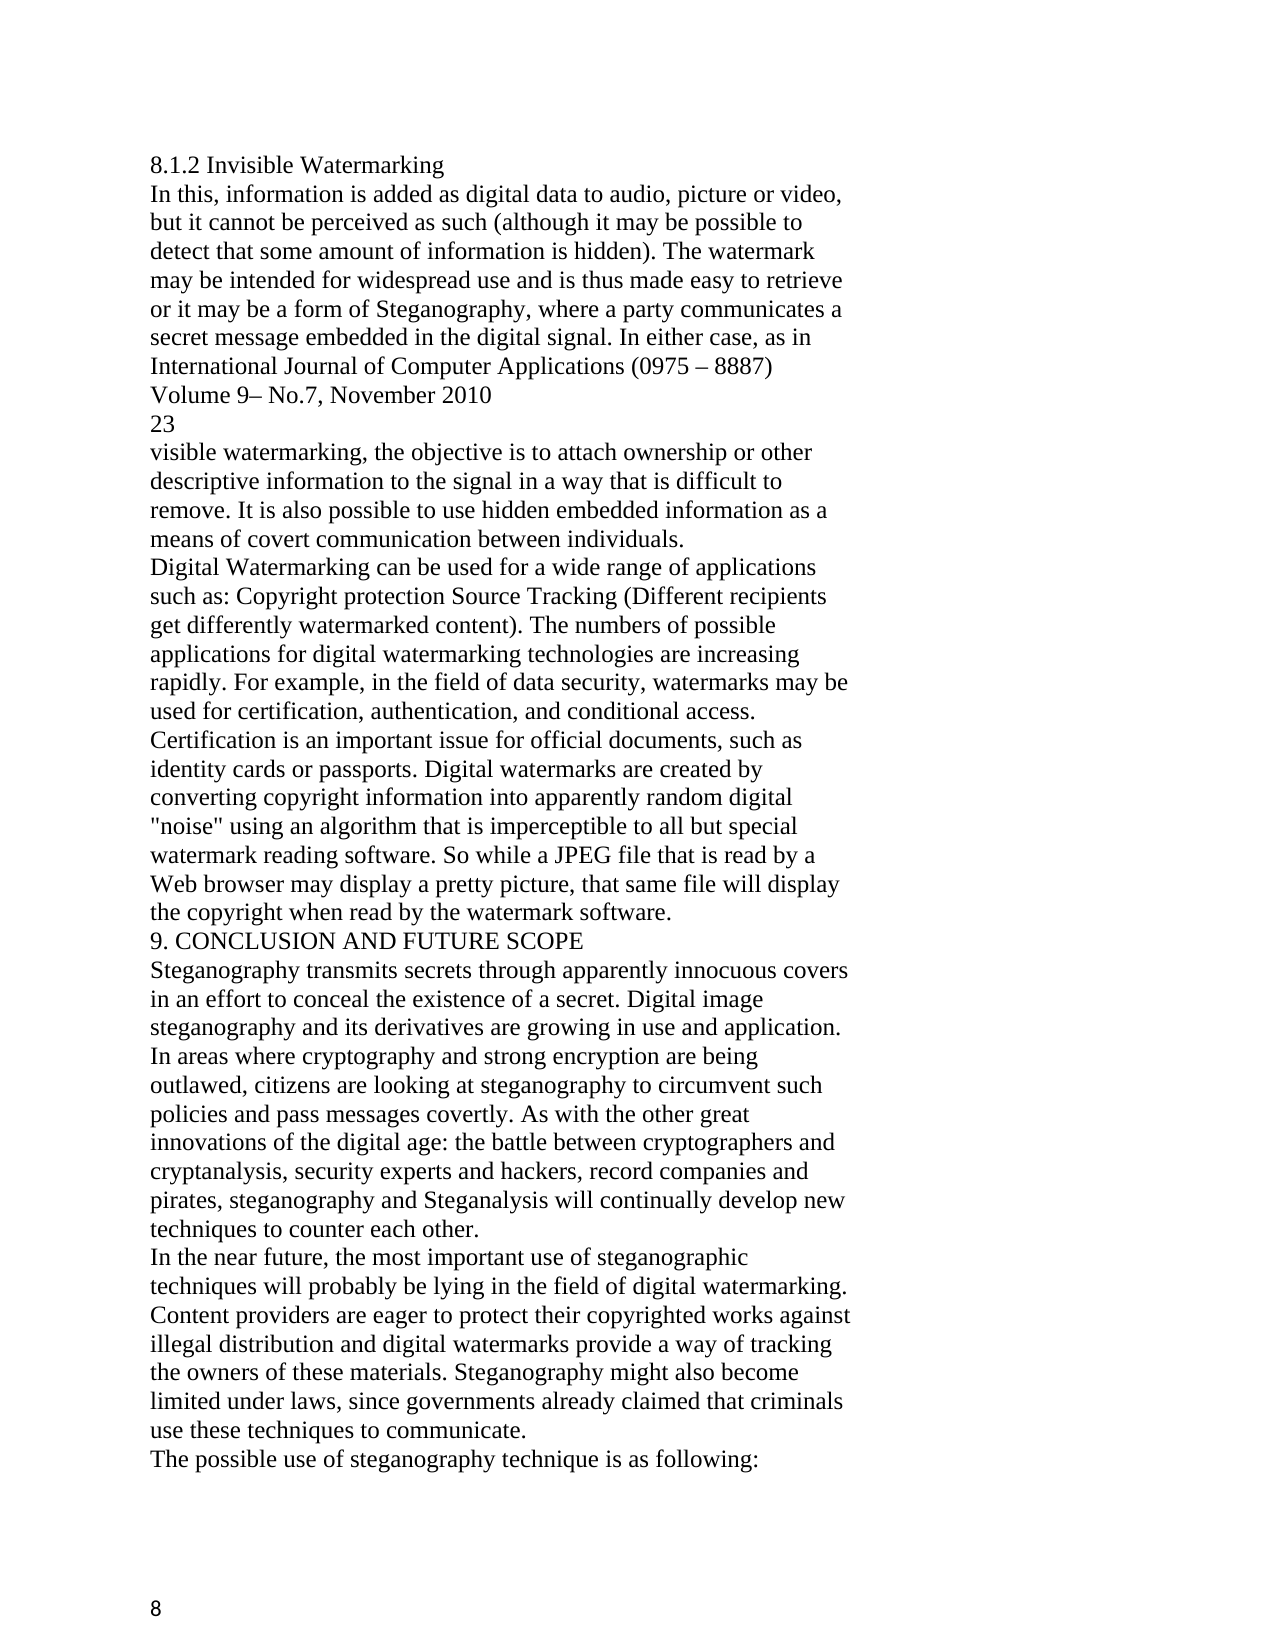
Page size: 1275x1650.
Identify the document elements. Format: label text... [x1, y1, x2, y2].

text applications for digital watermarking technologies are increasing [150, 639, 1125, 667]
text used for certification, authentication, and conditional access. [150, 696, 1125, 725]
text cryptanalysis, security experts and hackers, record companies and [150, 1156, 1125, 1185]
text identity cards or passports. Digital watermarks are created by [150, 754, 1125, 782]
text 9. CONCLUSION AND FUTURE SCOPE [150, 926, 1125, 955]
text descriptive information to the signal in a way that is difficult to [150, 466, 1125, 495]
text converting copyright information into apparently random digital [150, 782, 1125, 811]
text get differently watermarked content). The numbers of possible [150, 610, 1125, 639]
text Web browser may display a pretty picture, that same file will display [150, 869, 1125, 897]
text In areas where cryptography and strong encryption are being [150, 1041, 1125, 1070]
text pirates, steganography and Steganalysis will continually develop new [150, 1185, 1125, 1214]
text but it cannot be perceived as such (although it may be possible to [150, 207, 1125, 236]
text Digital Watermarking can be used for a wide range of applications [150, 552, 1125, 581]
text the copyright when read by the watermark software. [150, 897, 1125, 926]
text limited under laws, since governments already claimed that criminals [150, 1386, 1125, 1415]
text techniques will probably be lying in the field of digital watermarking. [150, 1271, 1125, 1300]
text remove. It is also possible to use hidden embedded information as a [150, 495, 1125, 524]
text detect that some amount of information is hidden). The watermark [150, 236, 1125, 265]
text in an effort to conceal the existence of a secret. Digital image [150, 984, 1125, 1012]
text innovations of the digital age: the battle between cryptographers and [150, 1127, 1125, 1156]
text 23 [150, 409, 1125, 437]
text Content providers are eager to protect their copyrighted works against [150, 1300, 1125, 1329]
text policies and pass messages covertly. As with the other great [150, 1099, 1125, 1127]
text The possible use of steganography technique is as following: [150, 1444, 1125, 1472]
text Steganography transmits secrets through apparently innocuous covers [150, 955, 1125, 984]
text watermark reading software. So while a JPEG file that is read by a [150, 840, 1125, 869]
text International Journal of Computer Applications (0975 – 8887) [150, 351, 1125, 380]
text use these techniques to communicate. [150, 1415, 1125, 1444]
text illegal distribution and digital watermarks provide a way of tracking [150, 1329, 1125, 1357]
text may be intended for widespread use and is thus made easy to retrieve [150, 265, 1125, 294]
text secret message embedded in the digital signal. In either case, as in [150, 322, 1125, 351]
text 8.1.2 Invisible Watermarking [150, 150, 1125, 179]
text the owners of these materials. Steganography might also become [150, 1357, 1125, 1386]
text or it may be a form of Steganography, where a party communicates a [150, 294, 1125, 322]
text outlawed, citizens are looking at steganography to circumvent such [150, 1070, 1125, 1099]
text rapidly. For example, in the field of data security, watermarks may be [150, 667, 1125, 696]
text Volume 9– No.7, November 2010 [150, 380, 1125, 409]
text In the near future, the most important use of steganographic [150, 1242, 1125, 1271]
text In this, information is added as digital data to audio, picture or video, [150, 179, 1125, 207]
text visible watermarking, the objective is to attach ownership or other [150, 437, 1125, 466]
text Certification is an important issue for official documents, such as [150, 725, 1125, 754]
text "noise" using an algorithm that is imperceptible to all but special [150, 811, 1125, 840]
text techniques to counter each other. [150, 1214, 1125, 1242]
text means of covert communication between individuals. [150, 524, 1125, 552]
text such as: Copyright protection Source Tracking (Different recipients [150, 581, 1125, 610]
text steganography and its derivatives are growing in use and application. [150, 1012, 1125, 1041]
